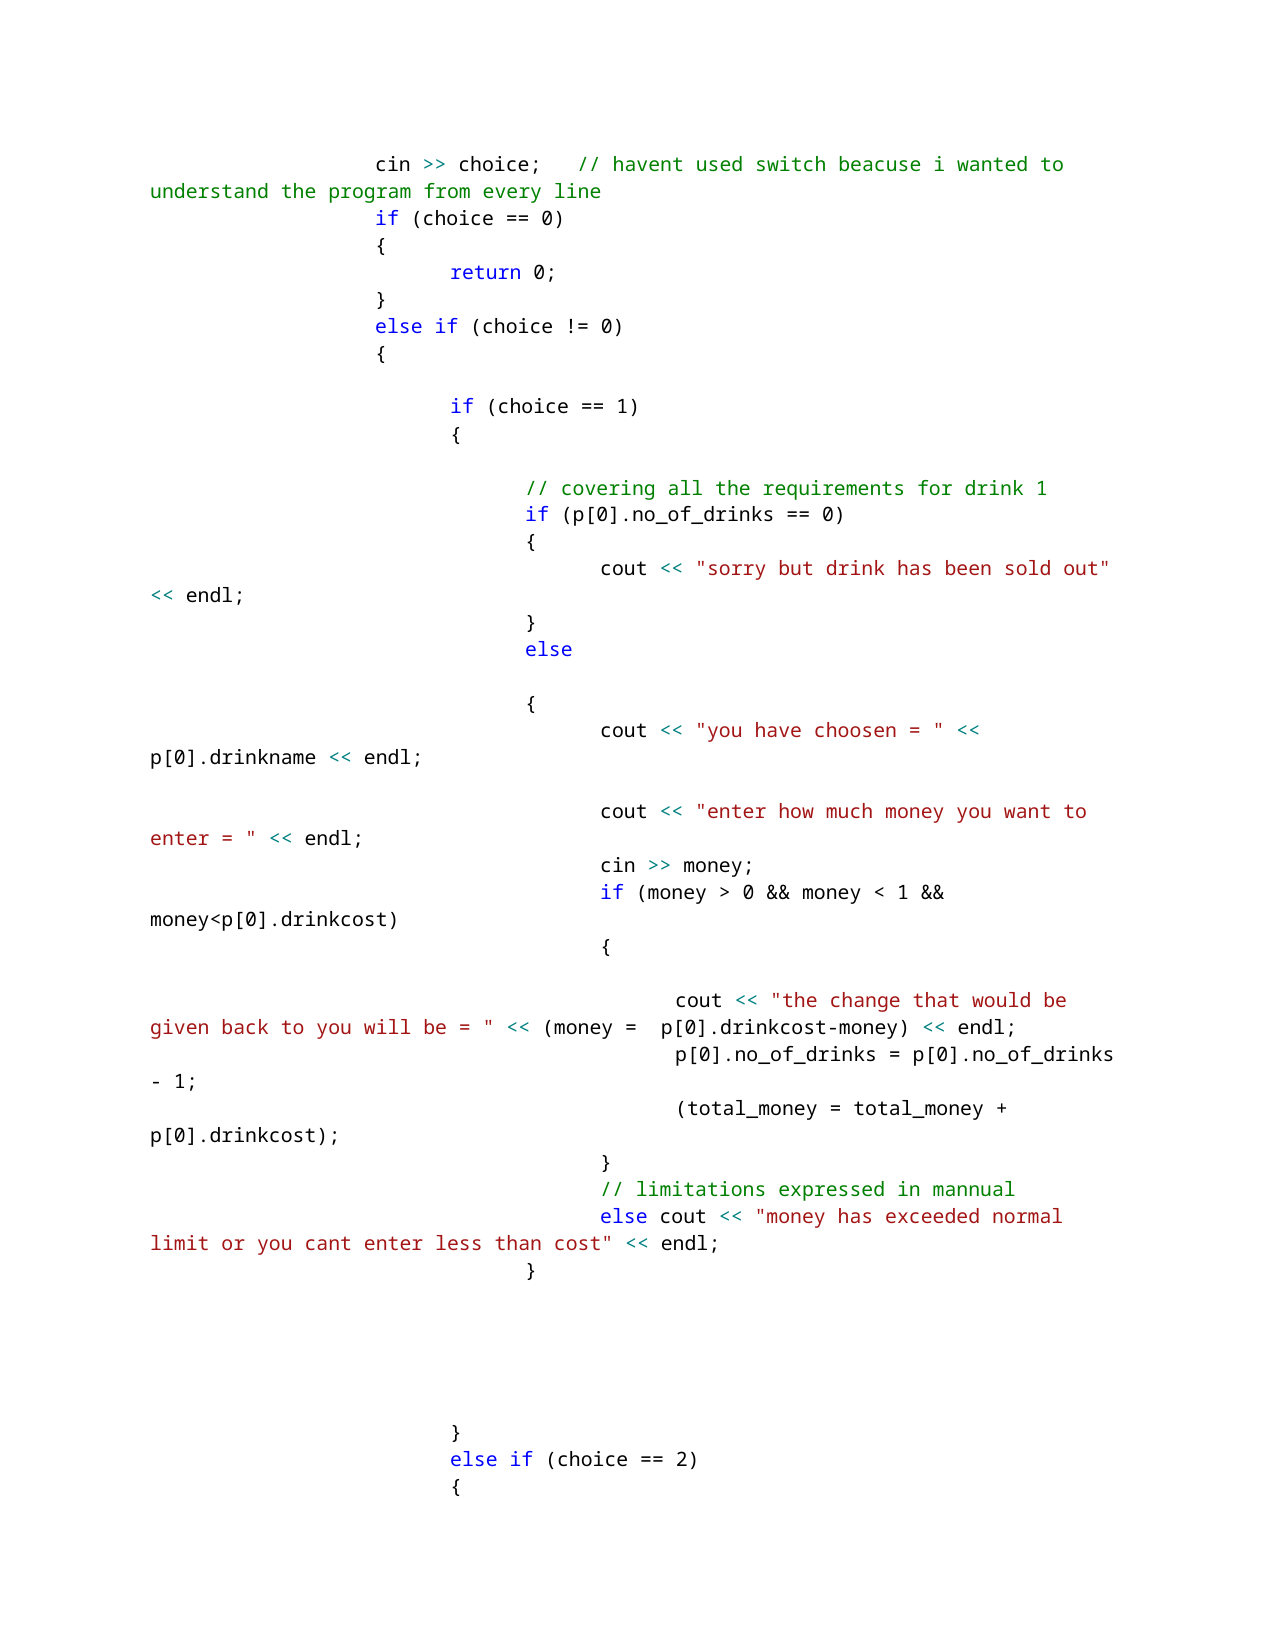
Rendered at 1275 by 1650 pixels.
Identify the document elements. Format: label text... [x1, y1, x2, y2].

text } [150, 1256, 1125, 1283]
text if (choice == 0) [150, 204, 1125, 231]
text if (money > 0 && money < 1 && money<p[0].drinkcost) [150, 878, 1125, 932]
text else if (choice == 2) [150, 1445, 1125, 1472]
text } [150, 285, 1125, 312]
text // limitations expressed in mannual [150, 1175, 1125, 1202]
text else cout << "money has exceeded normal limit or you cant enter less than cost" << endl; [150, 1202, 1125, 1256]
text cout << "the change that would be given back to you will be = " << (money = p[0].drinkcost-money) << endl; [150, 986, 1125, 1040]
text { [150, 339, 1125, 366]
text else [150, 636, 1125, 663]
text return 0; [150, 258, 1125, 285]
text else if (choice != 0) [150, 312, 1125, 339]
text cout << "sorry but drink has been sold out" << endl; [150, 555, 1125, 609]
text p[0].no_of_drinks = p[0].no_of_drinks - 1; [150, 1040, 1125, 1094]
text if (p[0].no_of_drinks == 0) [150, 501, 1125, 528]
text cout << "you have choosen = " << p[0].drinkname << endl; [150, 717, 1125, 771]
text // covering all the requirements for drink 1 [150, 474, 1125, 501]
text cout << "enter how much money you want to enter = " << endl; [150, 797, 1125, 851]
text (total_money = total_money + p[0].drinkcost); [150, 1094, 1125, 1148]
text { [150, 231, 1125, 258]
text } [150, 609, 1125, 636]
text { [150, 420, 1125, 447]
text { [150, 689, 1125, 717]
text cin >> money; [150, 851, 1125, 878]
text { [150, 528, 1125, 555]
text if (choice == 1) [150, 393, 1125, 420]
text } [150, 1148, 1125, 1175]
text { [150, 932, 1125, 959]
text cin >> choice; // havent used switch beacuse i wanted to understand the program from every line [150, 150, 1125, 204]
text } [150, 1418, 1125, 1445]
text { [150, 1472, 1125, 1499]
